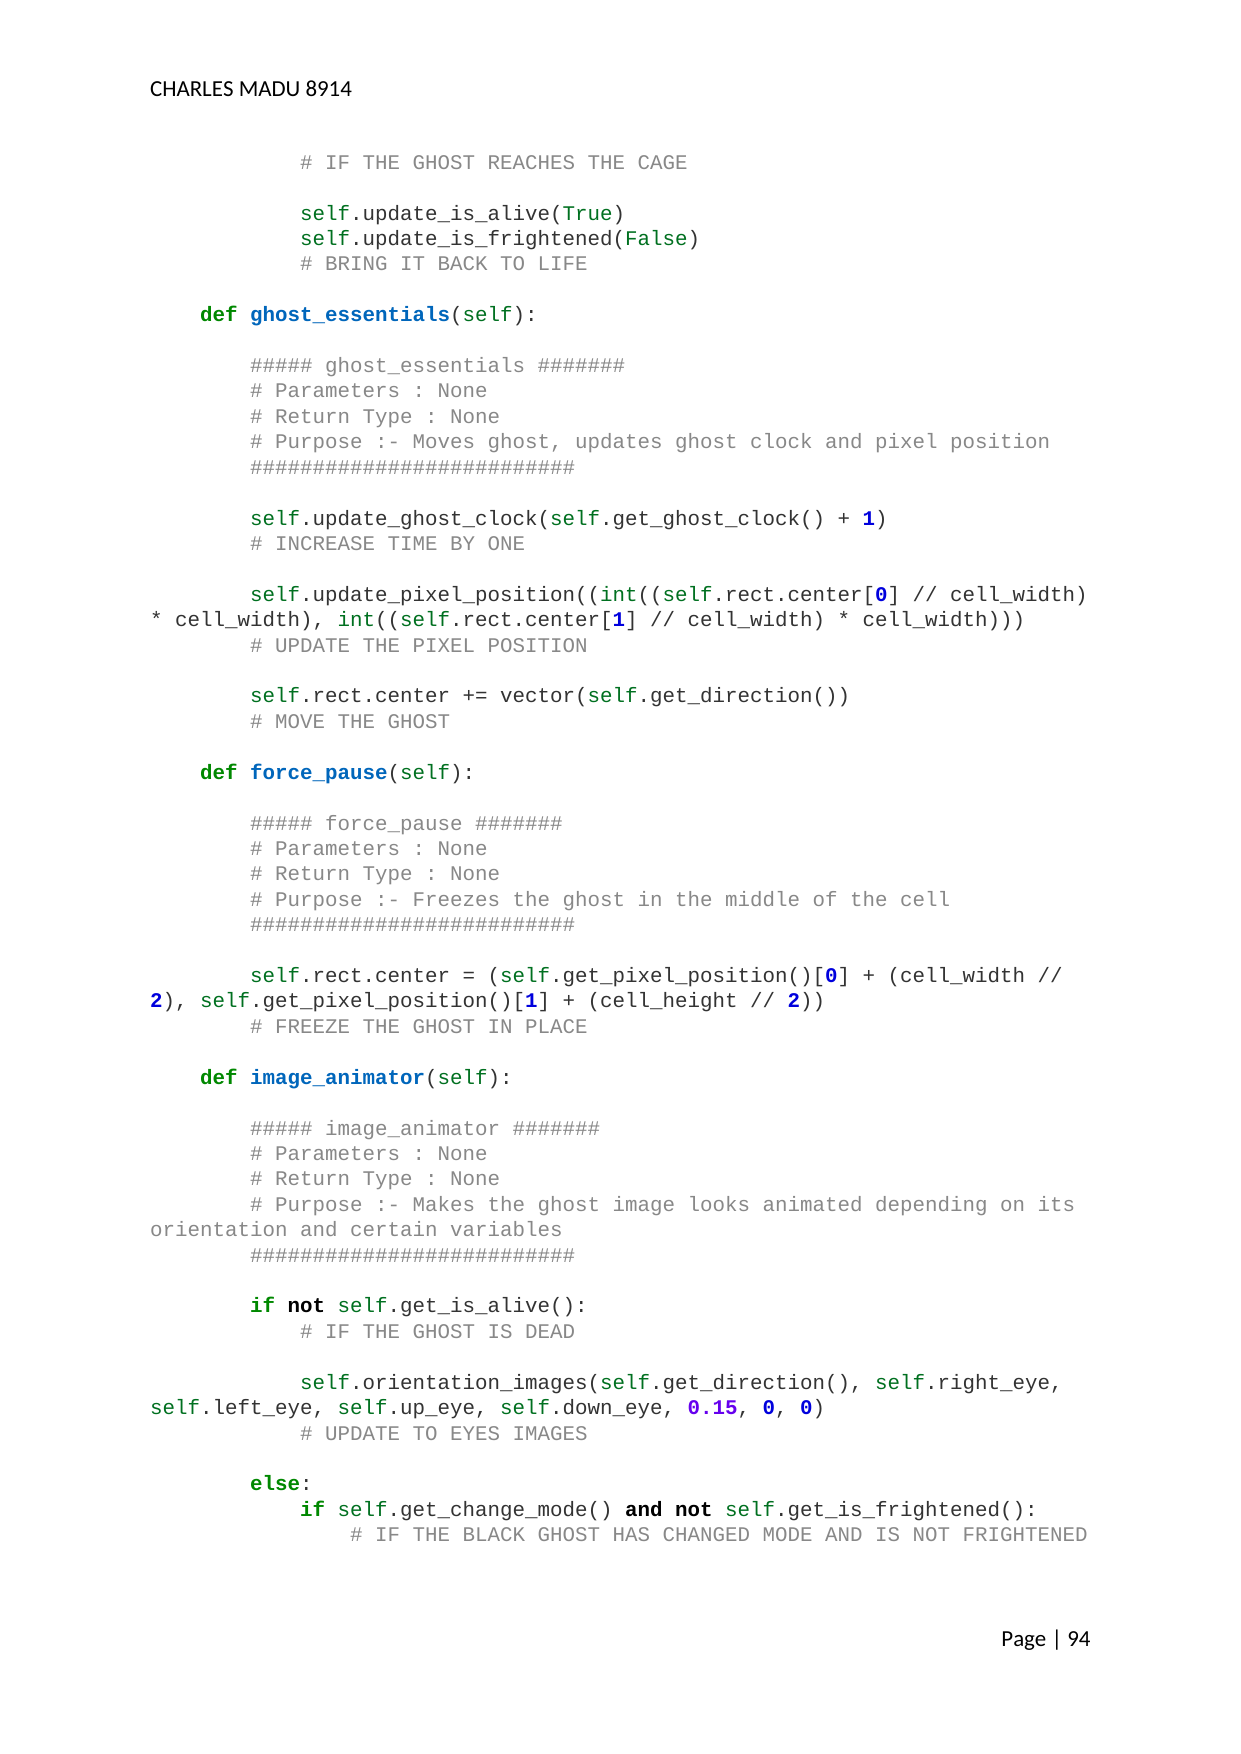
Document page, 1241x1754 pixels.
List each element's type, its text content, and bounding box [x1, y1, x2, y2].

text self.orientation_images(self.get_direction(), self.right_eye, self.left_eye, self.up_eye, self.down_eye, 0.15, 0, 0) [150, 1370, 1090, 1421]
text def force_pause(self): [150, 760, 1090, 785]
text else: [150, 1472, 1090, 1497]
text if not self.get_is_alive(): [150, 1294, 1090, 1319]
text # IF THE GHOST IS DEAD [150, 1319, 1090, 1344]
text if self.get_change_mode() and not self.get_is_frightened(): [150, 1497, 1090, 1522]
text def ghost_essentials(self): [150, 302, 1090, 328]
text # Parameters : None [150, 1141, 1090, 1167]
text ##### force_pause ####### [150, 811, 1090, 836]
text # Return Type : None [150, 1167, 1090, 1192]
text ##### image_animator ####### [150, 1116, 1090, 1141]
text def image_animator(self): [150, 1065, 1090, 1090]
text self.update_is_alive(True) [150, 201, 1090, 226]
text # IF THE BLACK GHOST HAS CHANGED MODE AND IS NOT FRIGHTENED [150, 1522, 1090, 1548]
text # Return Type : None [150, 862, 1090, 887]
text # Return Type : None [150, 404, 1090, 429]
text # Parameters : None [150, 379, 1090, 404]
text self.update_is_frightened(False) [150, 226, 1090, 252]
text ########################## [150, 912, 1090, 938]
text self.update_pixel_position((int((self.rect.center[0] // cell_width) * cell_width), int((self.rect.center[1] // cell_width) * cell_width))) [150, 582, 1090, 633]
text # Purpose :- Freezes the ghost in the middle of the cell [150, 887, 1090, 912]
text # INCREASE TIME BY ONE [150, 531, 1090, 557]
text ########################## [150, 1243, 1090, 1268]
text # MOVE THE GHOST [150, 709, 1090, 734]
text self.rect.center += vector(self.get_direction()) [150, 684, 1090, 709]
text ########################## [150, 455, 1090, 480]
text # Parameters : None [150, 836, 1090, 862]
text ##### ghost_essentials ####### [150, 353, 1090, 379]
text # UPDATE TO EYES IMAGES [150, 1421, 1090, 1446]
text # Purpose :- Moves ghost, updates ghost clock and pixel position [150, 429, 1090, 455]
text # UPDATE THE PIXEL POSITION [150, 633, 1090, 658]
text self.rect.center = (self.get_pixel_position()[0] + (cell_width // 2), self.get_pixel_position()[1] + (cell_height // 2)) [150, 963, 1090, 1014]
text # BRING IT BACK TO LIFE [150, 252, 1090, 277]
text self.update_ghost_clock(self.get_ghost_clock() + 1) [150, 506, 1090, 531]
text # Purpose :- Makes the ghost image looks animated depending on its orientation and certain variables [150, 1192, 1090, 1243]
text # FREEZE THE GHOST IN PLACE [150, 1014, 1090, 1039]
text # IF THE GHOST REACHES THE CAGE [150, 150, 1090, 175]
